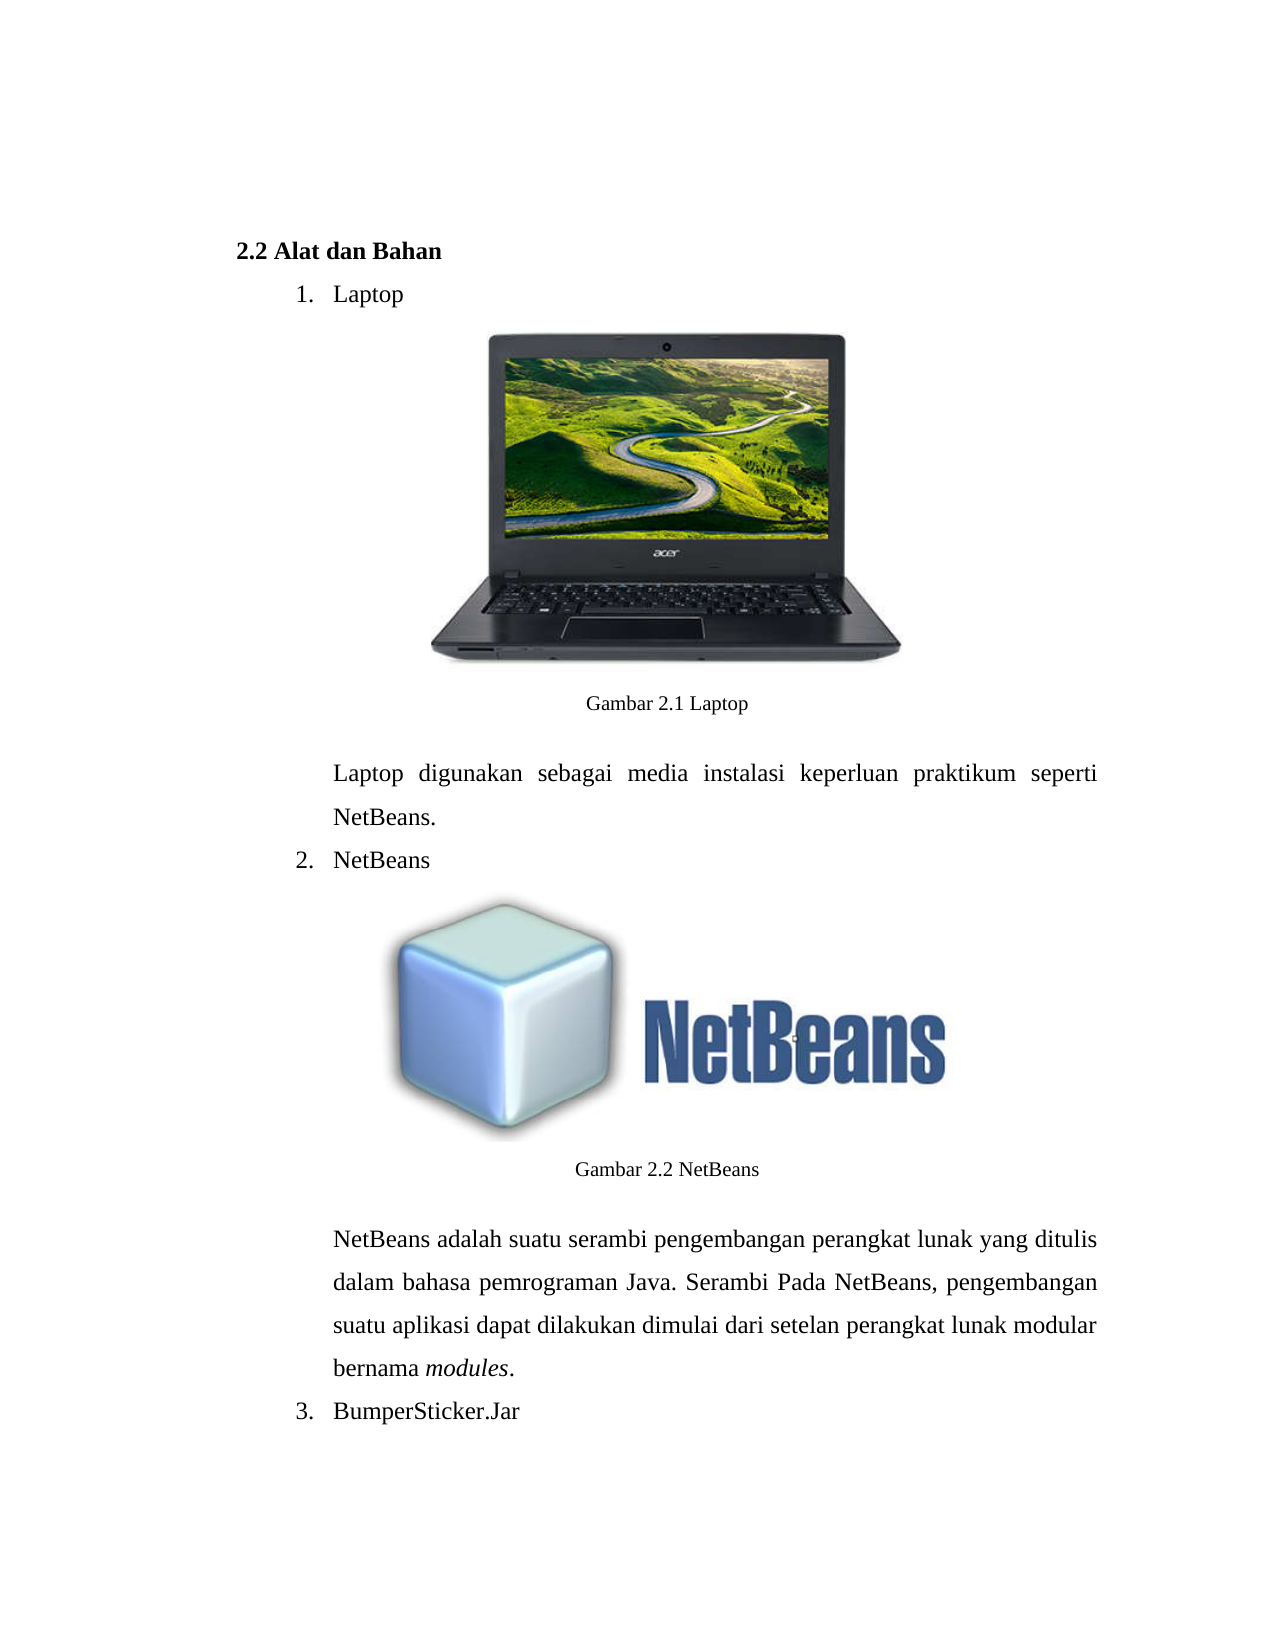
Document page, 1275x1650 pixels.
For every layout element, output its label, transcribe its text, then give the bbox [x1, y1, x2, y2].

subtitle 2.2 Alat dan Bahan [236, 236, 1098, 265]
list Laptop [295, 279, 1098, 308]
list Laptop digunakan sebagai media instalasi keperluan praktikum seperti NetBeans. [333, 758, 1098, 830]
list NetBeans [295, 845, 1098, 873]
picture [430, 322, 904, 677]
list BumperSticker.Jar [295, 1396, 1098, 1425]
text Gambar 2.2 NetBeans [236, 1156, 1098, 1181]
text Gambar 2.1 Laptop [236, 691, 1098, 715]
picture [375, 887, 960, 1142]
list NetBeans adalah suatu serambi pengembangan perangkat lunak yang ditulis dalam bahasa pemrograman Java. Serambi Pada NetBeans, pengembangan suatu aplikasi dapat dilakukan dimulai dari setelan perangkat lunak modular bernama modules. [333, 1224, 1098, 1382]
